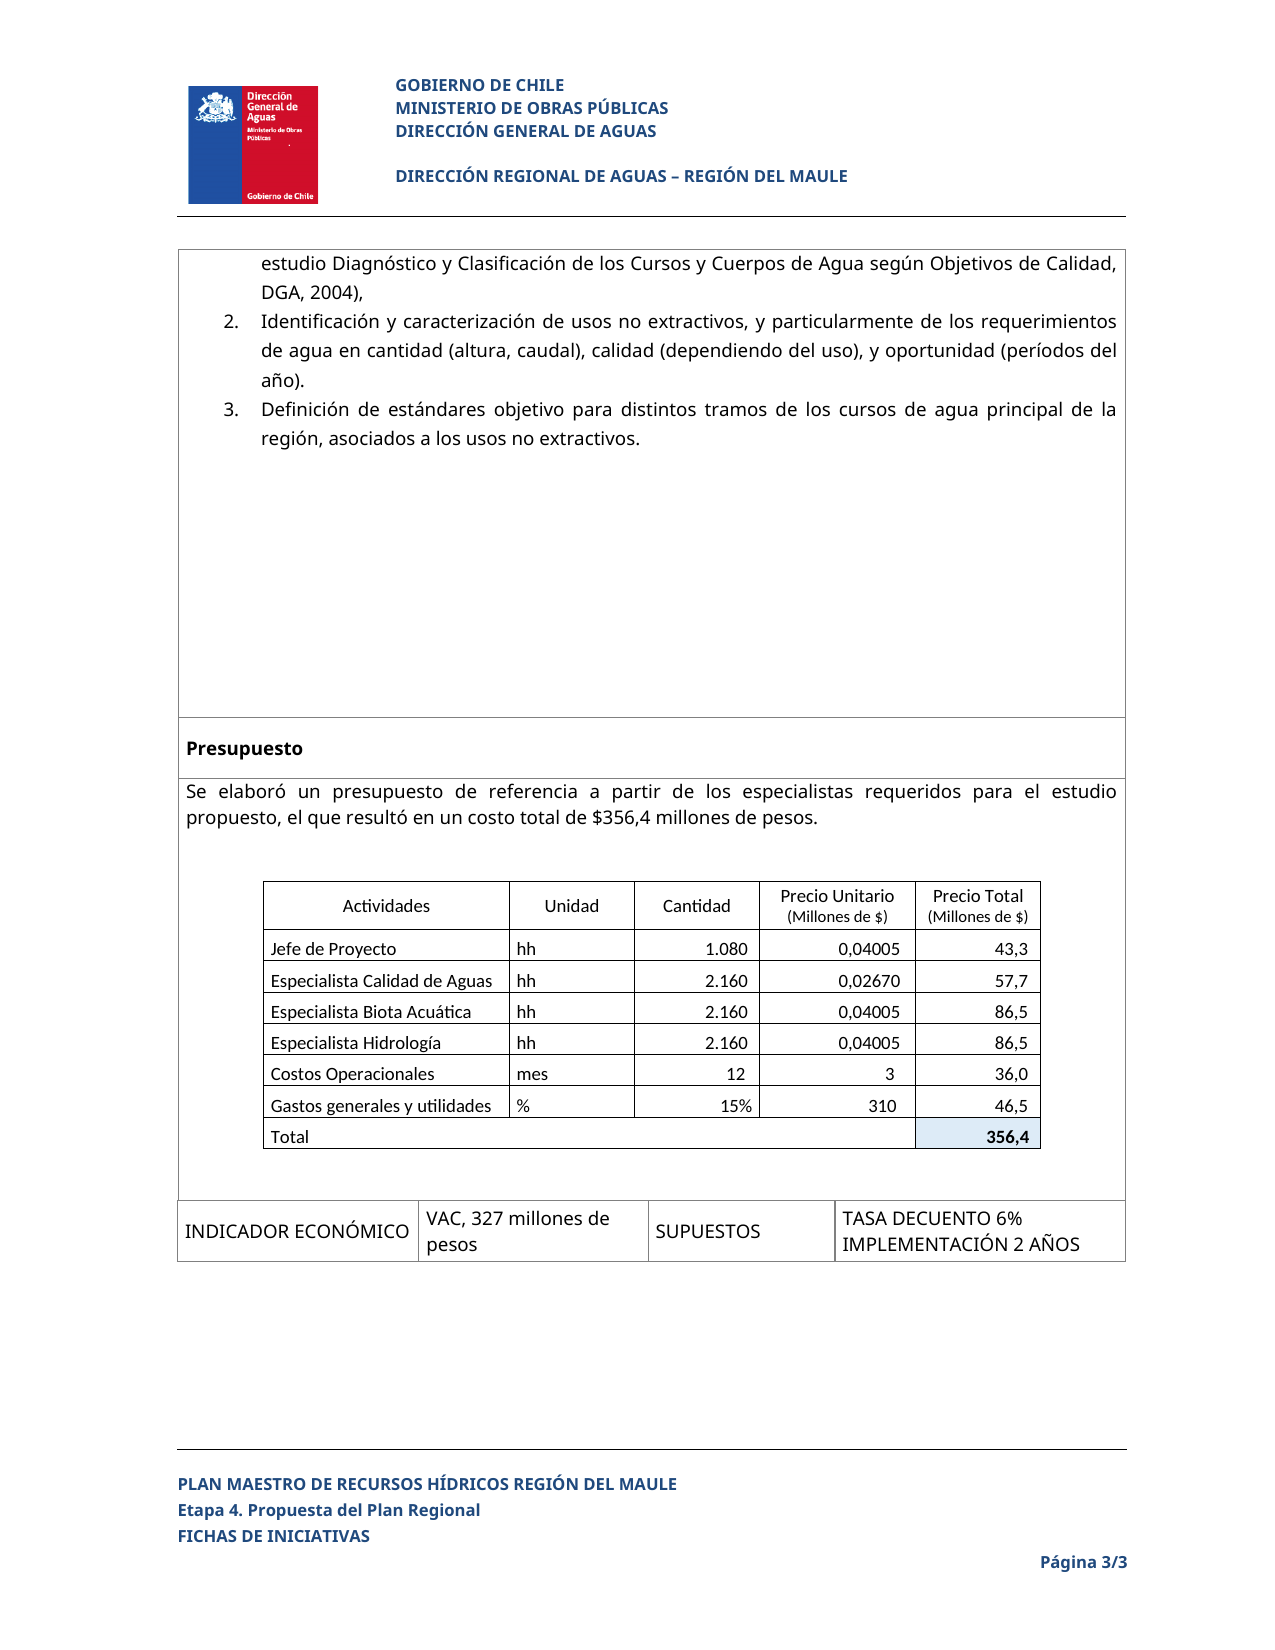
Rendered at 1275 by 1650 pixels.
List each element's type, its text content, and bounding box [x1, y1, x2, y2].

table_cell VAC, 327 millones de pesos [419, 1201, 648, 1261]
picture [188, 86, 319, 204]
table_cell SUPUESTOS [649, 1201, 834, 1261]
table_cell Se elaboró un presupuesto de referencia a partir de los especialistas requeridos para el estudio propuesto, el que resultó en un costo total de $356,4 millones de pesos. [179, 779, 1125, 1200]
table_cell INDICADOR ECONÓMICO [178, 1201, 418, 1261]
table_cell Presupuesto [179, 718, 1125, 778]
table_cell TASA DECUENTO 6% IMPLEMENTACIÓN 2 AÑOS [836, 1201, 1125, 1261]
